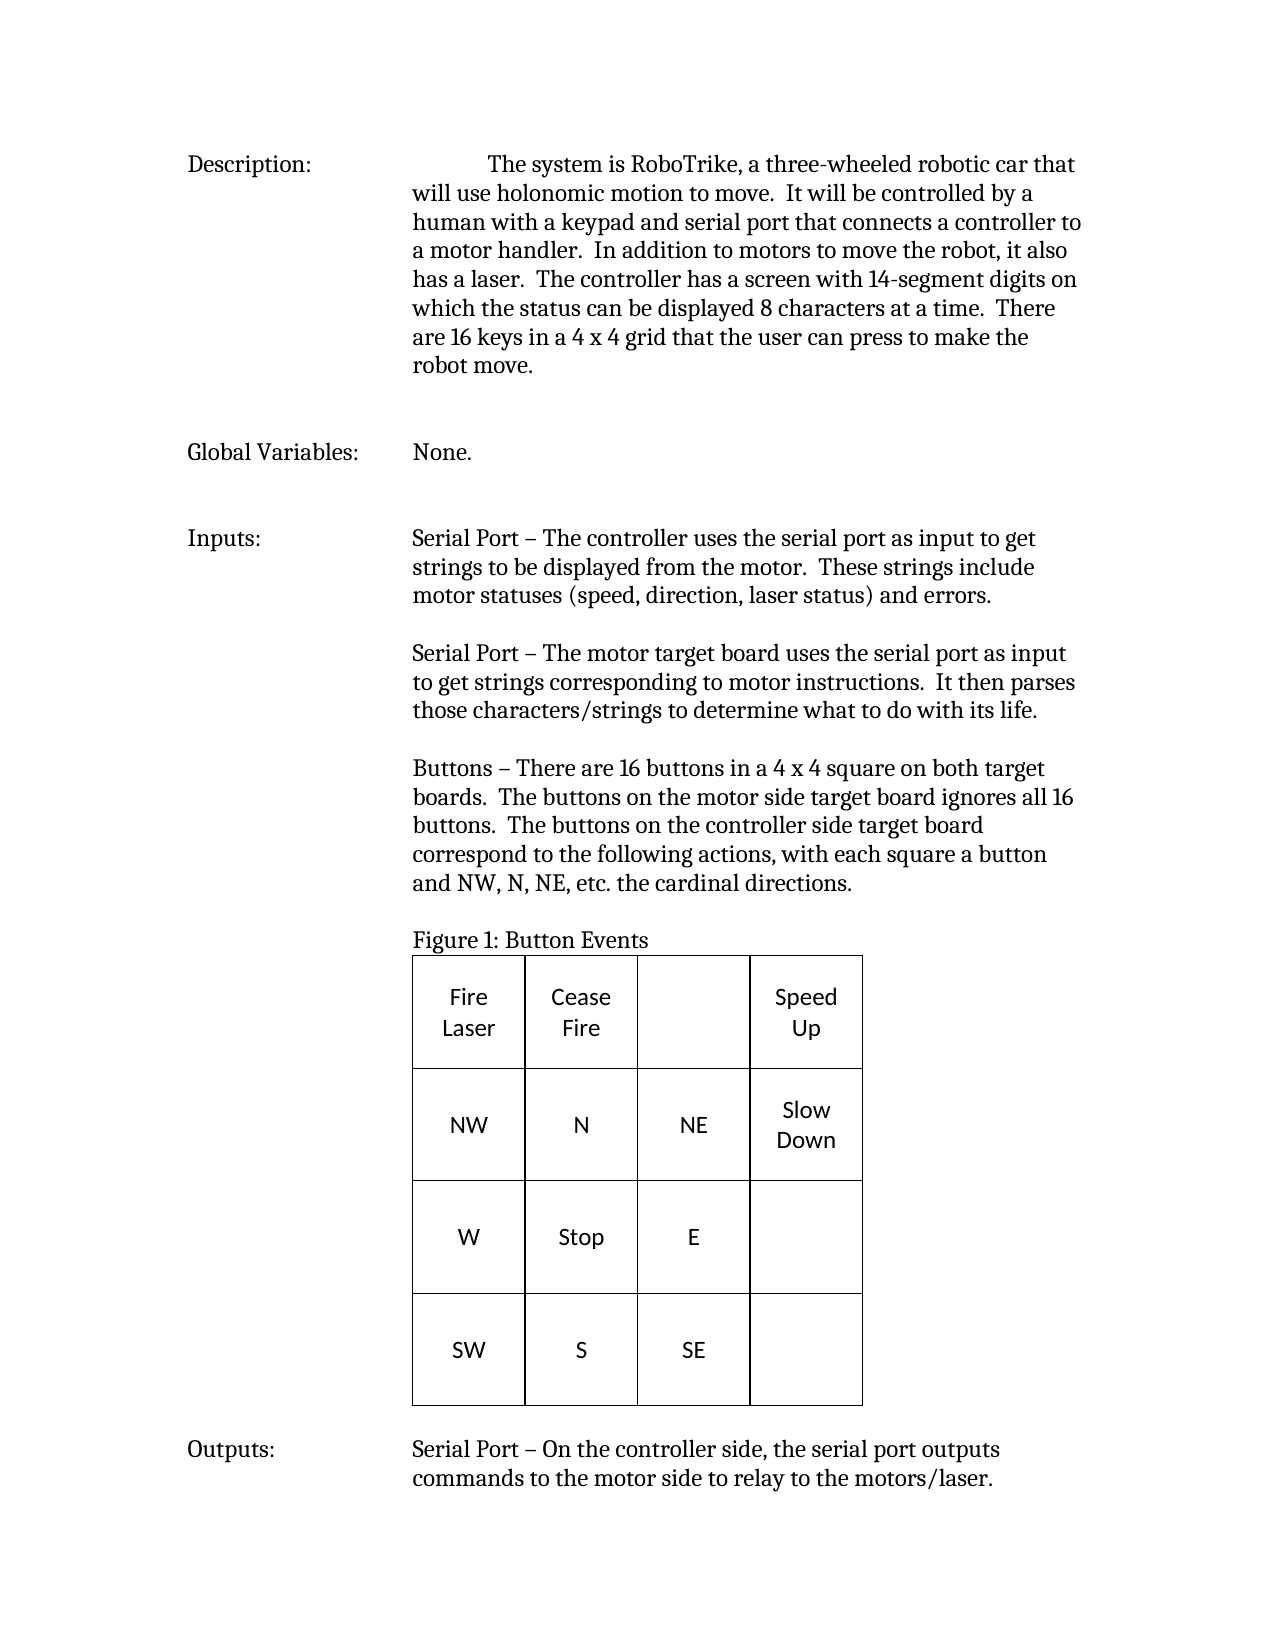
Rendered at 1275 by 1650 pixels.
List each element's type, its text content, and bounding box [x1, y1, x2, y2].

text Outputs: Serial Port – On the controller side, the serial port outputs commands to the motor side to relay to the motors/laser. [187, 1435, 1087, 1492]
text Inputs: Serial Port – The controller uses the serial port as input to get strings to be displayed from the motor. These strings include motor statuses (speed, direction, laser status) and errors. [187, 524, 1087, 610]
table_cell NE [638, 1069, 749, 1180]
text Global Variables: None. [187, 437, 1087, 466]
text Serial Port – The motor target board uses the serial port as input to get strings corresponding to motor instructions. It then parses those characters/strings to determine what to do with its life. [187, 639, 1087, 725]
table_header Fire Laser [413, 956, 524, 1067]
table_cell W [413, 1181, 524, 1292]
table_cell [751, 1181, 862, 1292]
table_header Cease Fire [526, 956, 637, 1067]
table_header [638, 956, 749, 1067]
table_cell S [526, 1294, 637, 1405]
text Description: The system is RoboTrike, a three-wheeled robotic car that will use holonomic motion to move. It will be controlled by a human with a keypad and serial port that connects a controller to a motor handler. In addition to motors to move the robot, it also has a laser. The controller has a screen with 14-segment digits on which the status can be displayed 8 characters at a time. There are 16 keys in a 4 x 4 grid that the user can press to make the robot move. [187, 150, 1087, 380]
table_cell N [526, 1069, 637, 1180]
table_cell Slow Down [751, 1069, 862, 1180]
table_cell [751, 1294, 862, 1405]
table_cell Stop [526, 1181, 637, 1292]
table_header Speed Up [751, 956, 862, 1067]
text Figure 1: Button Events [412, 926, 1087, 955]
table_cell E [638, 1181, 749, 1292]
text Buttons – There are 16 buttons in a 4 x 4 square on both target boards. The buttons on the motor side target board ignores all 16 buttons. The buttons on the controller side target board correspond to the following actions, with each square a button and NW, N, NE, etc. the cardinal directions. [412, 754, 1087, 897]
table_cell NW [413, 1069, 524, 1180]
table_cell SE [638, 1294, 749, 1405]
table_cell SW [413, 1294, 524, 1405]
